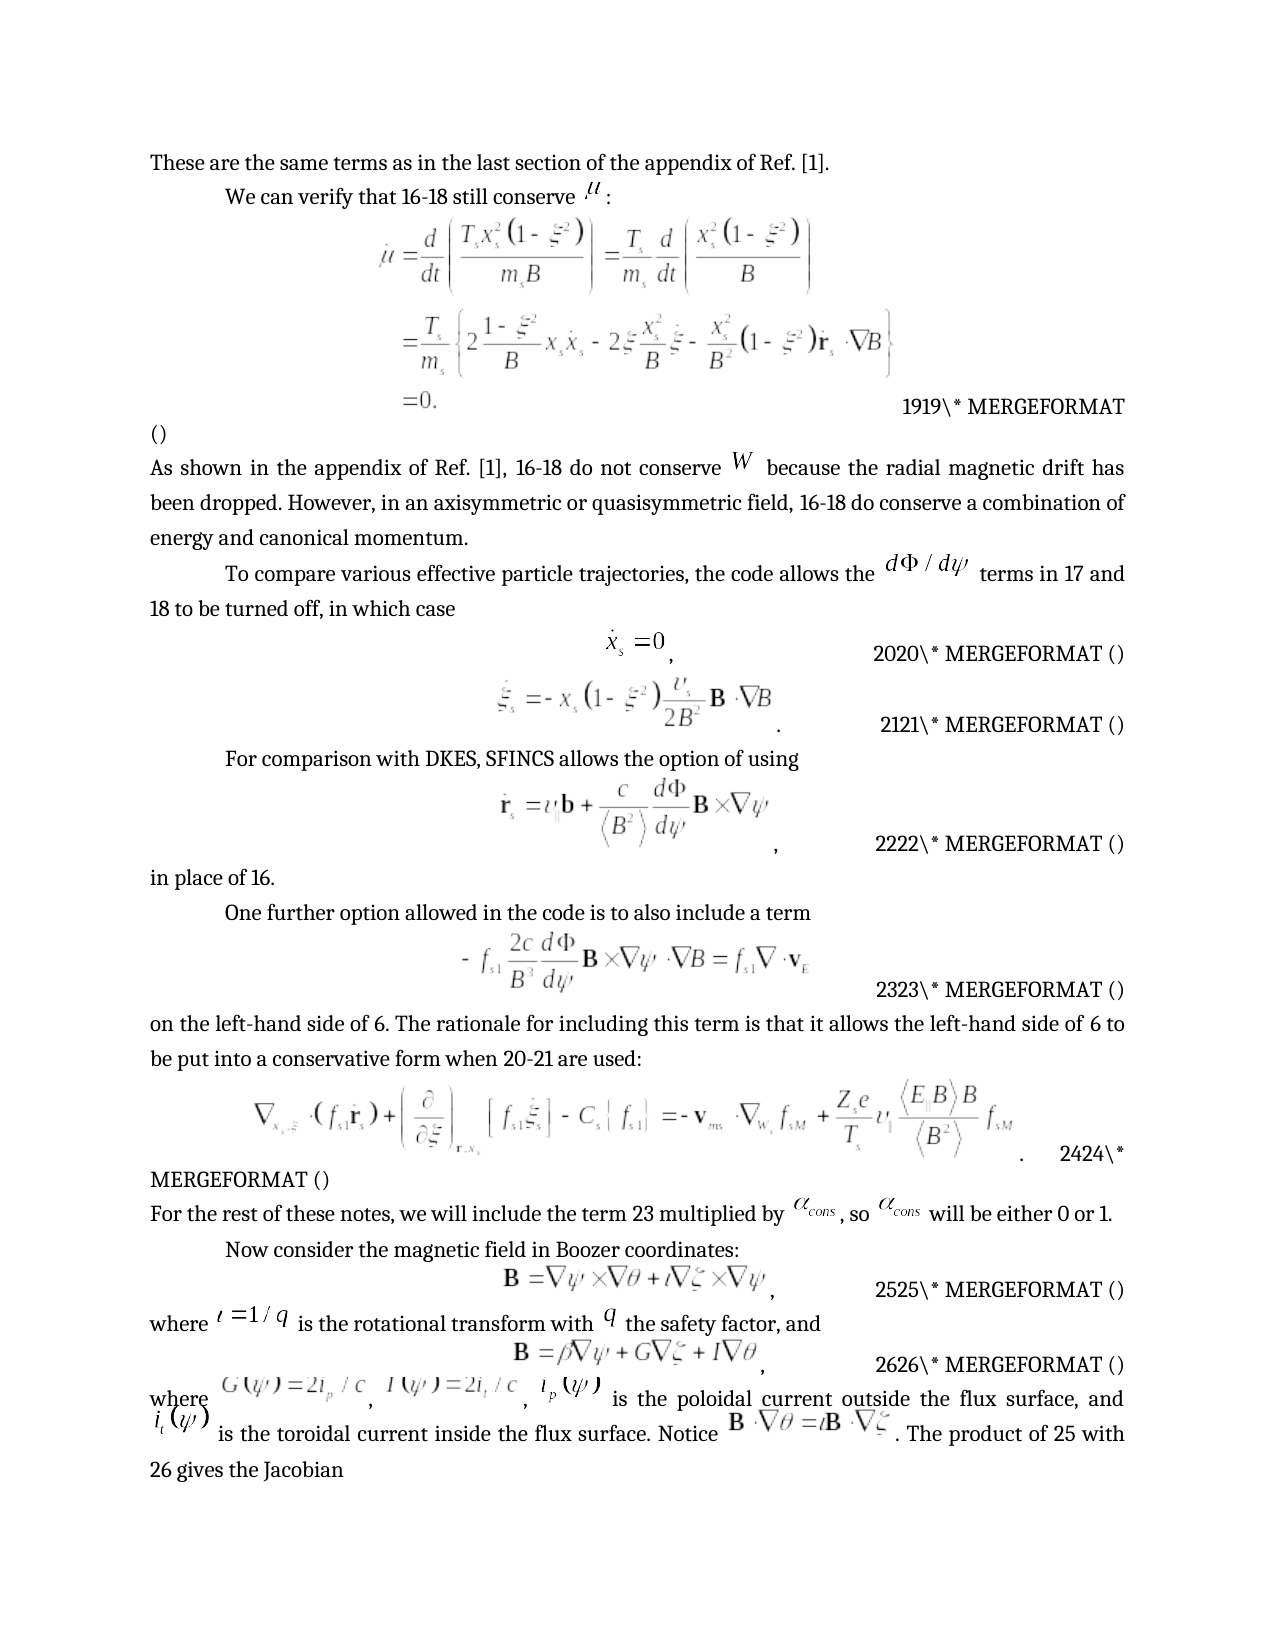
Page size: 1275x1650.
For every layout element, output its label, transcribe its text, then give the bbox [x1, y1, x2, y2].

text These are the same terms as in the last section of the appendix of Ref. [1]. [150, 150, 1125, 176]
text As shown in the appendix of Ref. [1], - do not conserve because the radial magnetic drift has been dropped. However, in an axisymmetric or quasisymmetric field, - do conserve a combination of energy and canonical momentum. [150, 447, 1125, 553]
text . [150, 1074, 1125, 1193]
text For comparison with DKES, SFINCS allows the option of using [150, 738, 1125, 773]
text For the rest of these notes, we will include the term multiplied by , so will be either 0 or 1. [150, 1193, 1125, 1229]
text where , , is the poloidal current outside the flux surface, and is the toroidal current inside the flux surface. Notice . The product of with gives the Jacobian [150, 1378, 1125, 1484]
text We can verify that - still conserve : [150, 176, 1125, 212]
text Now consider the magnetic field in Boozer coordinates: [150, 1229, 1125, 1264]
text on the left-hand side of . The rationale for including this term is that it allows the left-hand side of to be put into a conservative form when - are used: [150, 1003, 1125, 1074]
text , [150, 1264, 1125, 1303]
text , [150, 773, 1125, 857]
text in place of . [150, 857, 1125, 892]
text , [150, 1339, 1125, 1378]
text where is the rotational transform with the safety factor, and [150, 1303, 1125, 1339]
text , [150, 624, 1125, 667]
text To compare various effective particle trajectories, the code allows the terms in and to be turned off, in which case [150, 553, 1125, 624]
text . [150, 667, 1125, 738]
text One further option allowed in the code is to also include a term [150, 892, 1125, 928]
